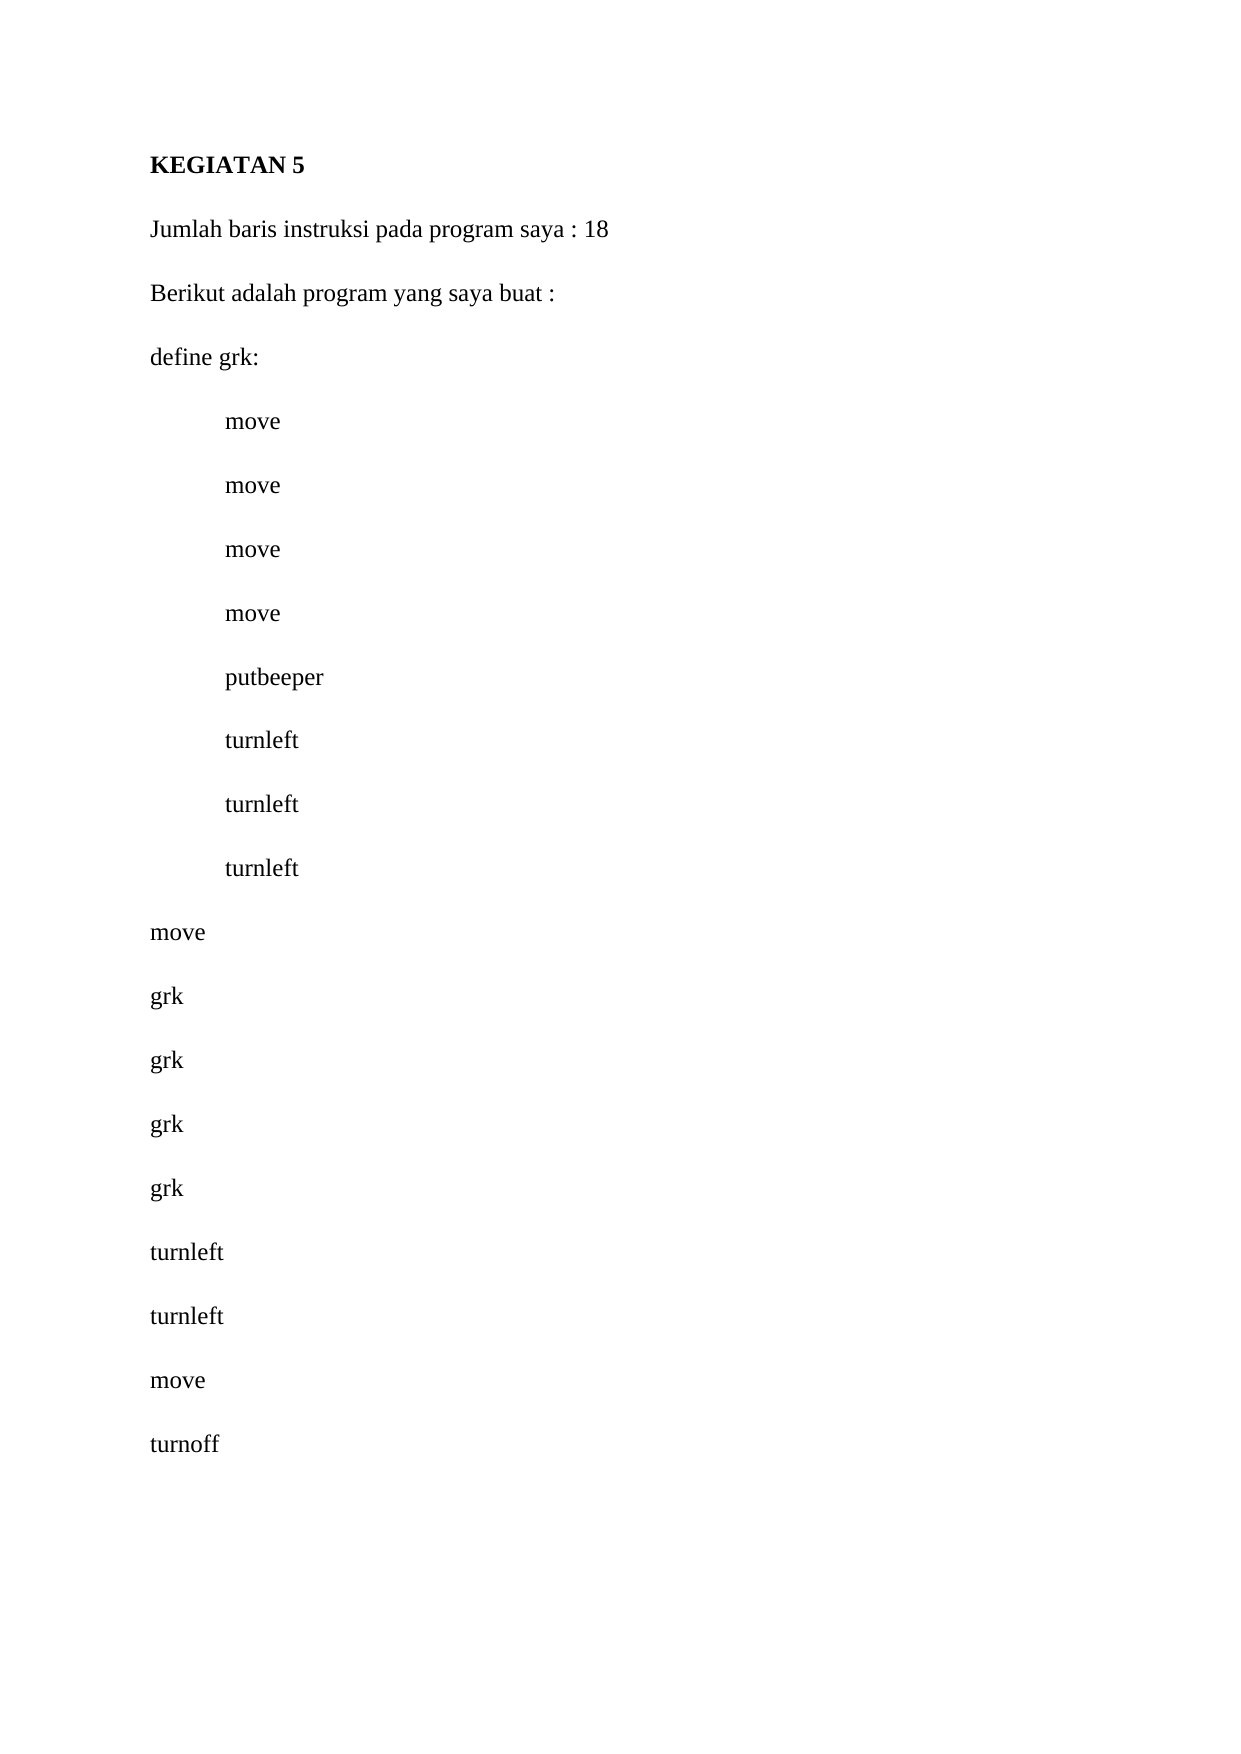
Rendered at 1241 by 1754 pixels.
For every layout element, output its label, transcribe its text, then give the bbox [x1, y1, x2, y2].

text move [150, 917, 1090, 946]
text turnleft [150, 853, 1090, 882]
text move [150, 470, 1090, 498]
text define grk: [150, 342, 1090, 371]
text turnleft [150, 789, 1090, 818]
text putbeeper [150, 662, 1090, 690]
text move [150, 534, 1090, 562]
text turnleft [150, 726, 1090, 754]
text turnoff [150, 1429, 1090, 1458]
text move [150, 1365, 1090, 1394]
text turnleft [150, 1237, 1090, 1266]
text grk [150, 1173, 1090, 1202]
text grk [150, 1045, 1090, 1074]
text move [150, 406, 1090, 434]
text move [150, 598, 1090, 626]
text turnleft [150, 1301, 1090, 1330]
text grk [150, 1109, 1090, 1138]
text grk [150, 981, 1090, 1010]
text KEGIATAN 5 [150, 150, 1090, 179]
text Berikut adalah program yang saya buat : [150, 278, 1090, 307]
text Jumlah baris instruksi pada program saya : 18 [150, 214, 1090, 243]
